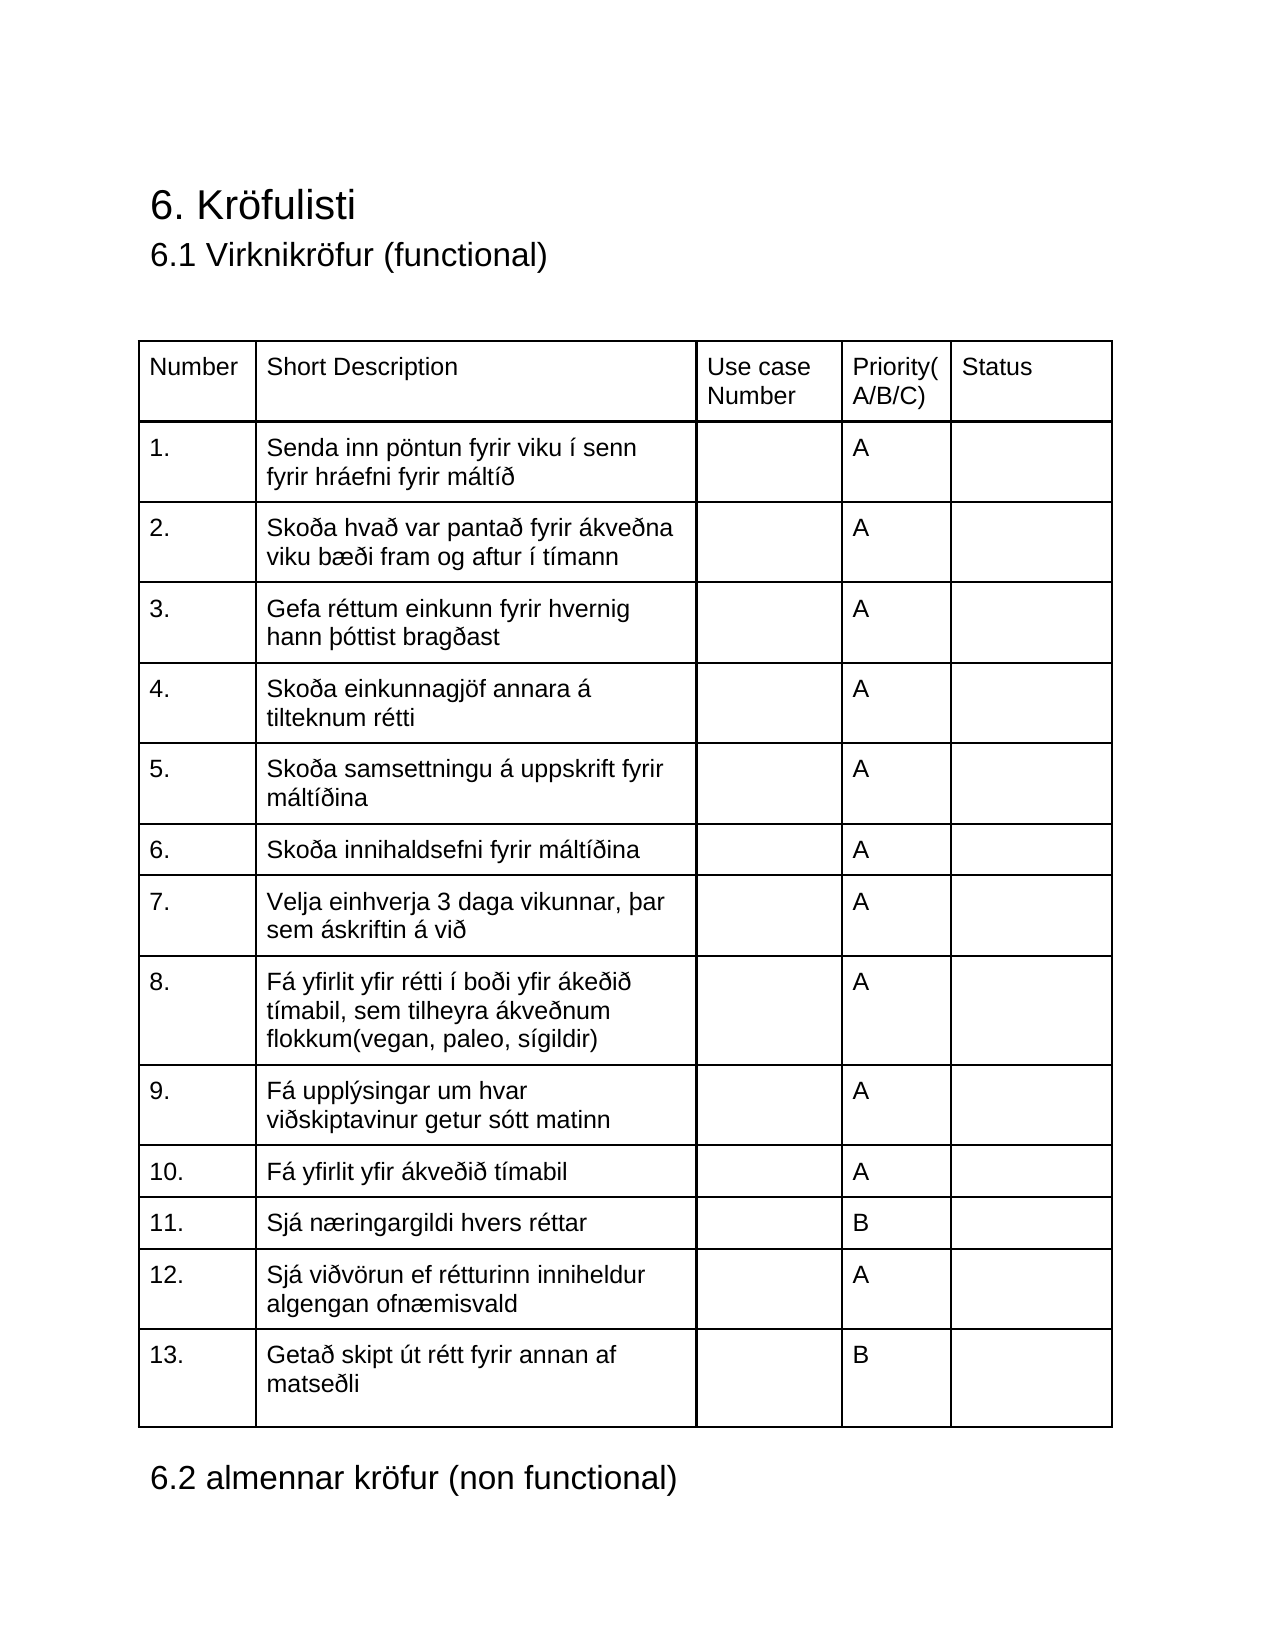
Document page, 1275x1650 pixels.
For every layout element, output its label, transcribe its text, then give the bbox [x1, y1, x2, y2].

table_header Use case Number [698, 342, 841, 420]
table_cell 5. [140, 744, 255, 822]
table_cell A [843, 503, 950, 581]
table_cell Sjá viðvörun ef rétturinn inniheldur algengan ofnæmisvald [257, 1250, 695, 1328]
table_cell 7. [140, 876, 255, 954]
table_cell [952, 1146, 1111, 1196]
table_cell [952, 744, 1111, 822]
table_cell [952, 503, 1111, 581]
table_cell Fá yfirlit yfir ákveðið tímabil [257, 1146, 695, 1196]
table_cell 6. [140, 825, 255, 874]
table_cell [698, 744, 841, 822]
table_cell [952, 1250, 1111, 1328]
table_cell [952, 1066, 1111, 1144]
text 6.2 almennar kröfur (non functional) [150, 1458, 1125, 1496]
table_cell [698, 1066, 841, 1144]
table_cell 11. [140, 1198, 255, 1247]
table_cell [698, 503, 841, 581]
table_cell Skoða innihaldsefni fyrir máltíðina [257, 825, 695, 874]
table_cell 13. [140, 1330, 255, 1426]
table_cell [698, 957, 841, 1064]
table_cell A [843, 1146, 950, 1196]
table_cell [698, 1146, 841, 1196]
table_cell Velja einhverja 3 daga vikunnar, þar sem áskriftin á við [257, 876, 695, 954]
table_cell 10. [140, 1146, 255, 1196]
table_cell 1. [140, 423, 255, 501]
table_cell Sjá næringargildi hvers réttar [257, 1198, 695, 1247]
table_cell Senda inn pöntun fyrir viku í senn fyrir hráefni fyrir máltíð [257, 423, 695, 501]
table_cell [698, 825, 841, 874]
table_cell [952, 583, 1111, 662]
table_cell A [843, 423, 950, 501]
table_cell Fá yfirlit yfir rétti í boði yfir ákeðið tímabil, sem tilheyra ákveðnum flokkum(vegan, paleo, sígildir) [257, 957, 695, 1064]
table_cell [698, 876, 841, 954]
table_cell A [843, 957, 950, 1064]
table_cell Gefa réttum einkunn fyrir hvernig hann þóttist bragðast [257, 583, 695, 662]
table_cell A [843, 825, 950, 874]
table_cell [952, 1330, 1111, 1426]
table_cell Fá upplýsingar um hvar viðskiptavinur getur sótt matinn [257, 1066, 695, 1144]
table_cell A [843, 744, 950, 822]
table_cell [952, 1198, 1111, 1247]
table_cell 8. [140, 957, 255, 1064]
table_cell A [843, 583, 950, 662]
table_cell [952, 825, 1111, 874]
table_cell Skoða einkunnagjöf annara á tilteknum rétti [257, 664, 695, 742]
table_cell A [843, 1250, 950, 1328]
table_header Priority(A/B/C) [843, 342, 950, 420]
text 6. Kröfulisti [150, 180, 1125, 228]
table_cell A [843, 1066, 950, 1144]
table_cell [952, 664, 1111, 742]
table_cell 3. [140, 583, 255, 662]
table_cell [952, 423, 1111, 501]
table_cell Getað skipt út rétt fyrir annan af matseðli [257, 1330, 695, 1426]
table_cell [698, 1250, 841, 1328]
table_header Short Description [257, 342, 695, 420]
table_cell A [843, 664, 950, 742]
table_cell 9. [140, 1066, 255, 1144]
table_cell [698, 583, 841, 662]
table_cell A [843, 876, 950, 954]
text 6.1 Virknikröfur (functional) [150, 235, 1125, 274]
table_cell Skoða samsettningu á uppskrift fyrir máltíðina [257, 744, 695, 822]
table_cell [952, 876, 1111, 954]
table_cell [952, 957, 1111, 1064]
table_cell B [843, 1330, 950, 1426]
table_header Status [952, 342, 1111, 420]
table_cell [698, 664, 841, 742]
table_cell B [843, 1198, 950, 1247]
table_cell Skoða hvað var pantað fyrir ákveðna viku bæði fram og aftur í tímann [257, 503, 695, 581]
table_header Number [140, 342, 255, 420]
table_cell [698, 423, 841, 501]
table_cell 2. [140, 503, 255, 581]
table_cell 12. [140, 1250, 255, 1328]
table_cell [698, 1198, 841, 1247]
table_cell 4. [140, 664, 255, 742]
table_cell [698, 1330, 841, 1426]
